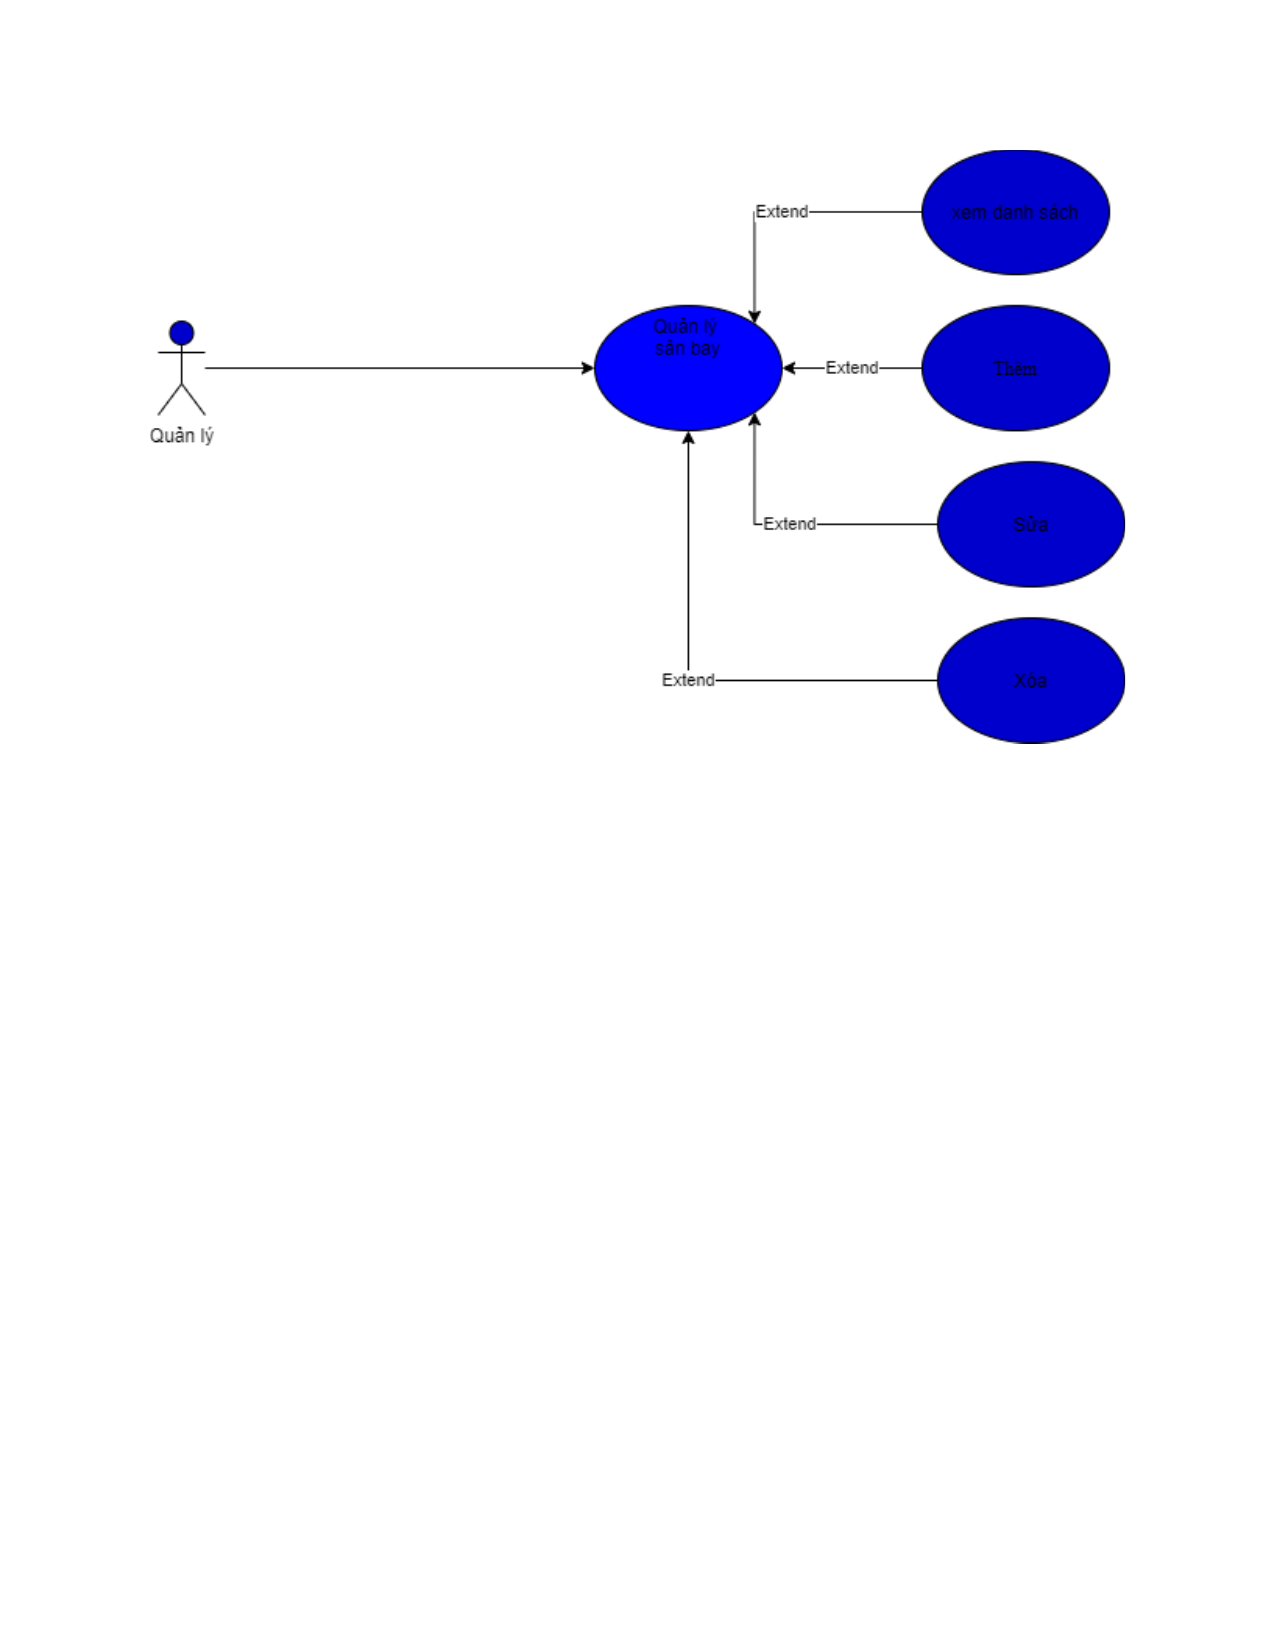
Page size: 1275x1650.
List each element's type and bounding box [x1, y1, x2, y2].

picture [150, 150, 1125, 744]
